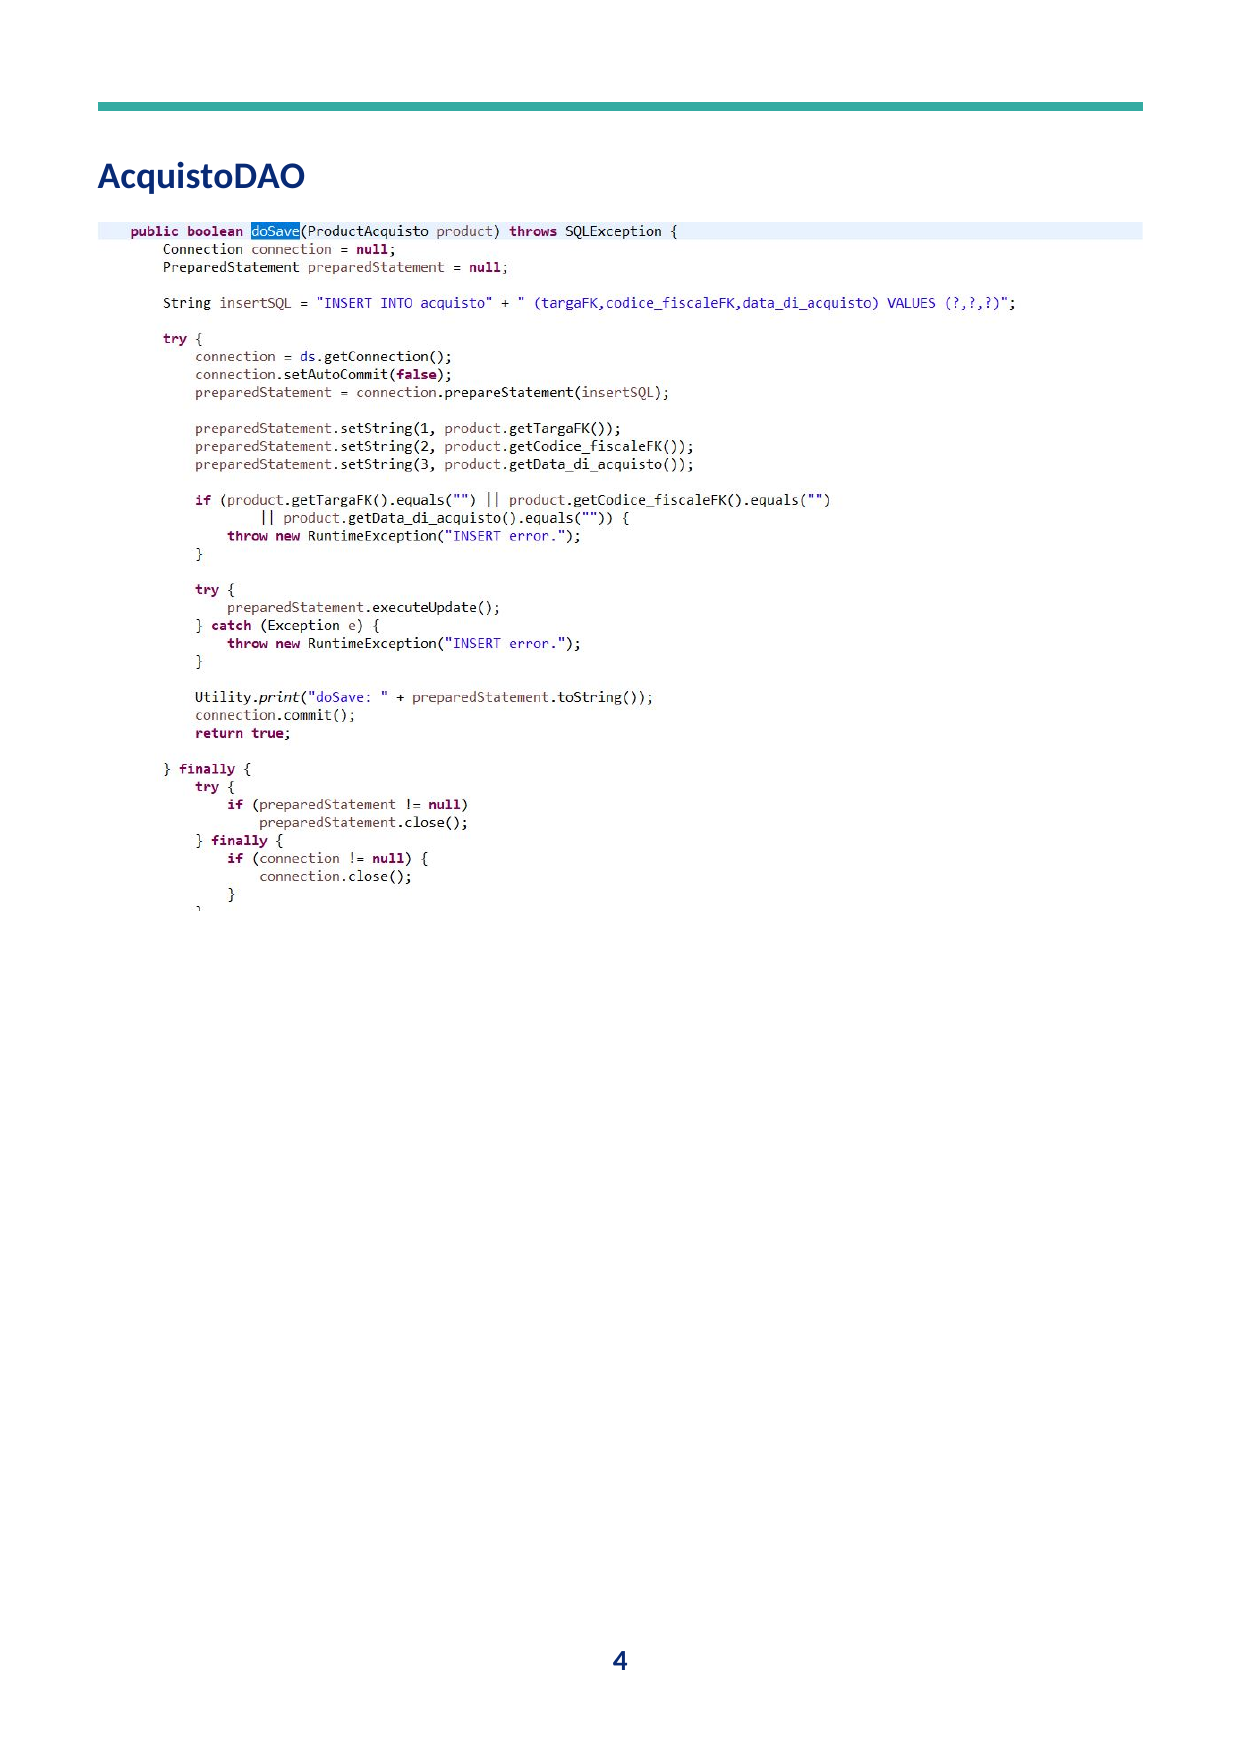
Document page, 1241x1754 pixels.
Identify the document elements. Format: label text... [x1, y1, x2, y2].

subtitle AcquistoDAO [97, 152, 1143, 198]
picture [97, 222, 1143, 911]
